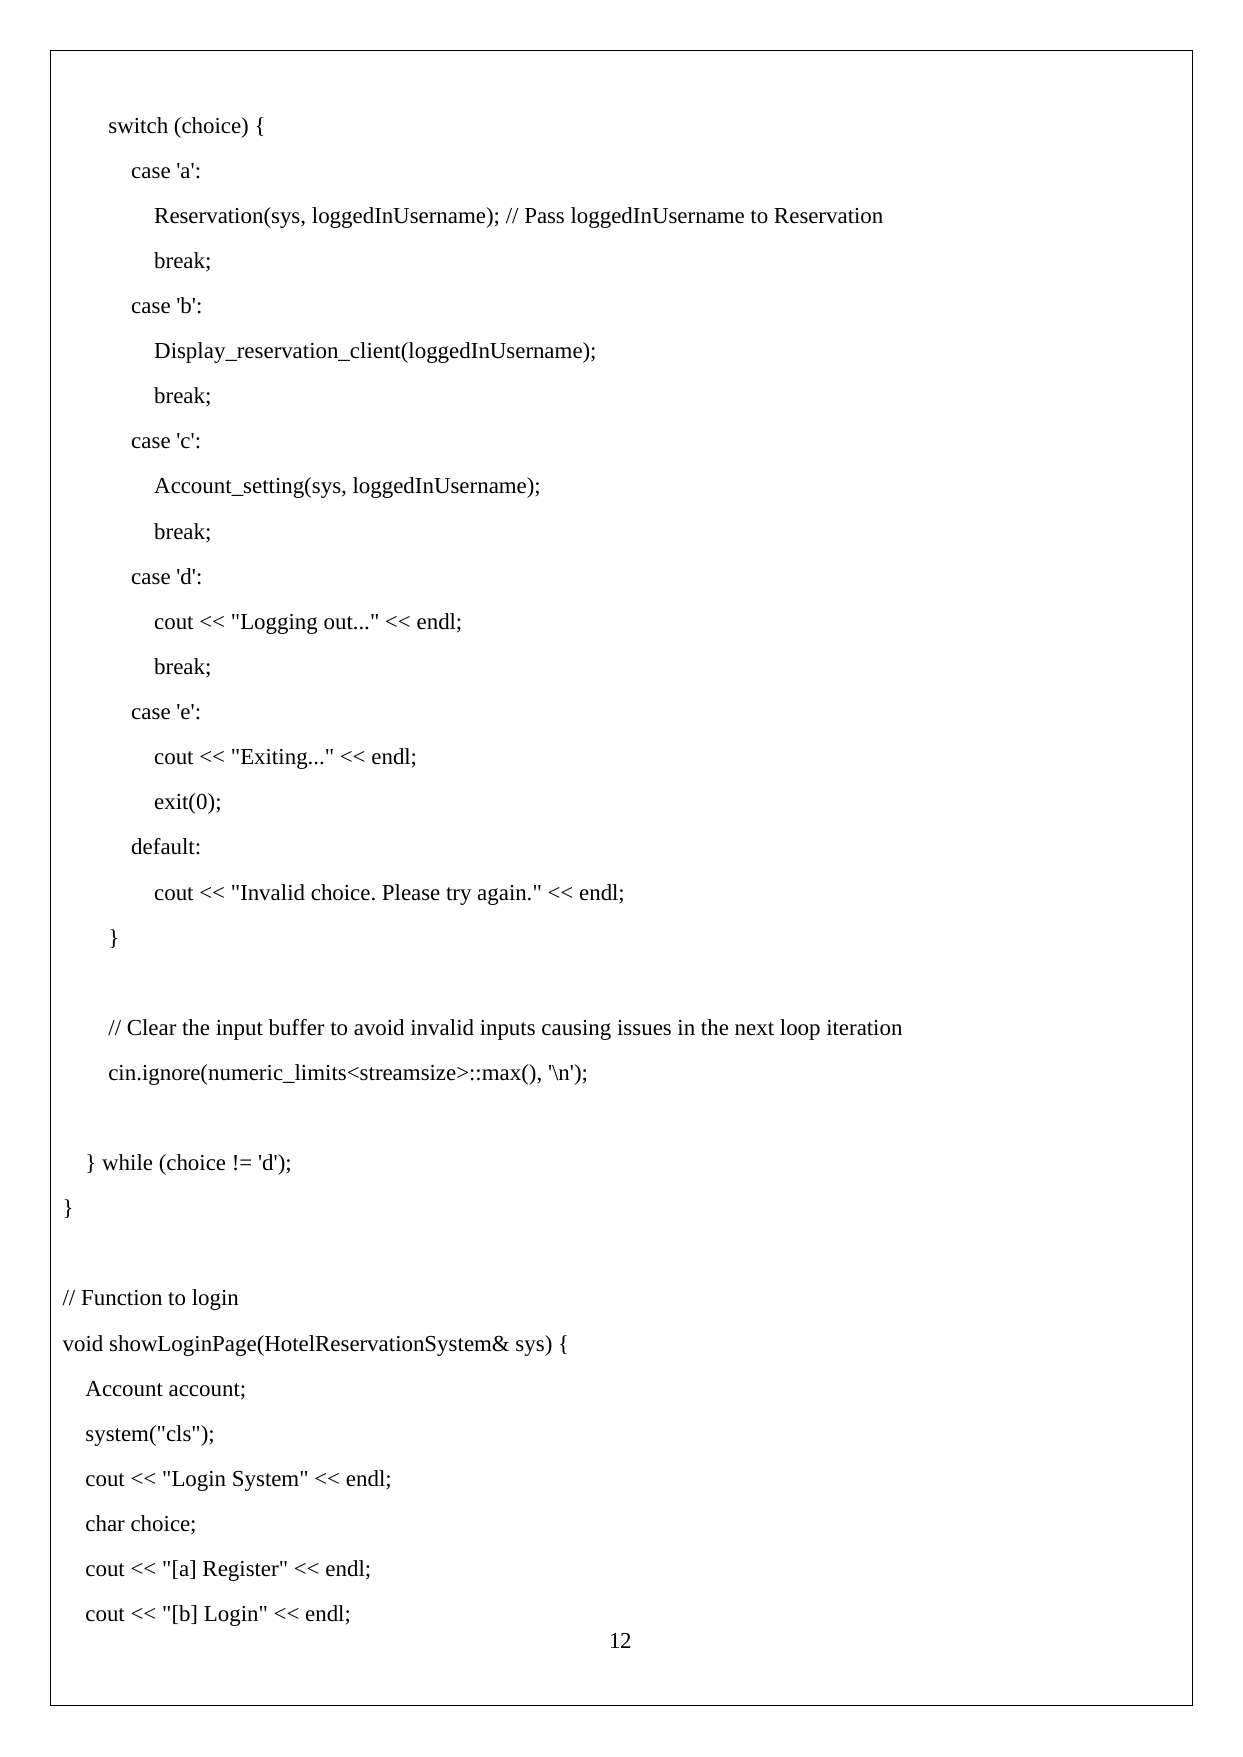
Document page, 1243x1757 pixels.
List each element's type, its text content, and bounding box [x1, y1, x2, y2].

text break; [62, 382, 1095, 409]
text cout << "[b] Login" << endl; [62, 1600, 1095, 1627]
text Display_reservation_client(loggedInUsername); [62, 337, 1095, 364]
text cout << "Invalid choice. Please try again." << endl; [62, 878, 1095, 905]
text char choice; [62, 1510, 1095, 1536]
text Account account; [62, 1375, 1095, 1401]
text case 'c': [62, 427, 1095, 454]
text case 'a': [62, 157, 1095, 183]
text } while (choice != 'd'); [62, 1149, 1095, 1176]
text cout << "Login System" << endl; [62, 1465, 1095, 1491]
text cout << "Logging out..." << endl; [62, 608, 1095, 634]
text cout << "Exiting..." << endl; [62, 743, 1095, 769]
text // Function to login [62, 1284, 1095, 1311]
text case 'd': [62, 563, 1095, 589]
text case 'b': [62, 292, 1095, 318]
text system("cls"); [62, 1420, 1095, 1446]
text cout << "[a] Register" << endl; [62, 1555, 1095, 1581]
text void showLoginPage(HotelReservationSystem& sys) { [62, 1329, 1095, 1356]
text cin.ignore(numeric_limits<streamsize>::max(), '\n'); [62, 1059, 1095, 1085]
text case 'e': [62, 698, 1095, 724]
text switch (choice) { [62, 112, 1095, 138]
text Account_setting(sys, loggedInUsername); [62, 473, 1095, 499]
text Reservation(sys, loggedInUsername); // Pass loggedInUsername to Reservation [62, 202, 1095, 228]
text break; [62, 653, 1095, 679]
text } [62, 924, 1095, 950]
text } [62, 1194, 1095, 1221]
text // Clear the input buffer to avoid invalid inputs causing issues in the next loop iteration [62, 1014, 1095, 1040]
text exit(0); [62, 788, 1095, 815]
text default: [62, 833, 1095, 860]
text break; [62, 247, 1095, 273]
text break; [62, 518, 1095, 544]
